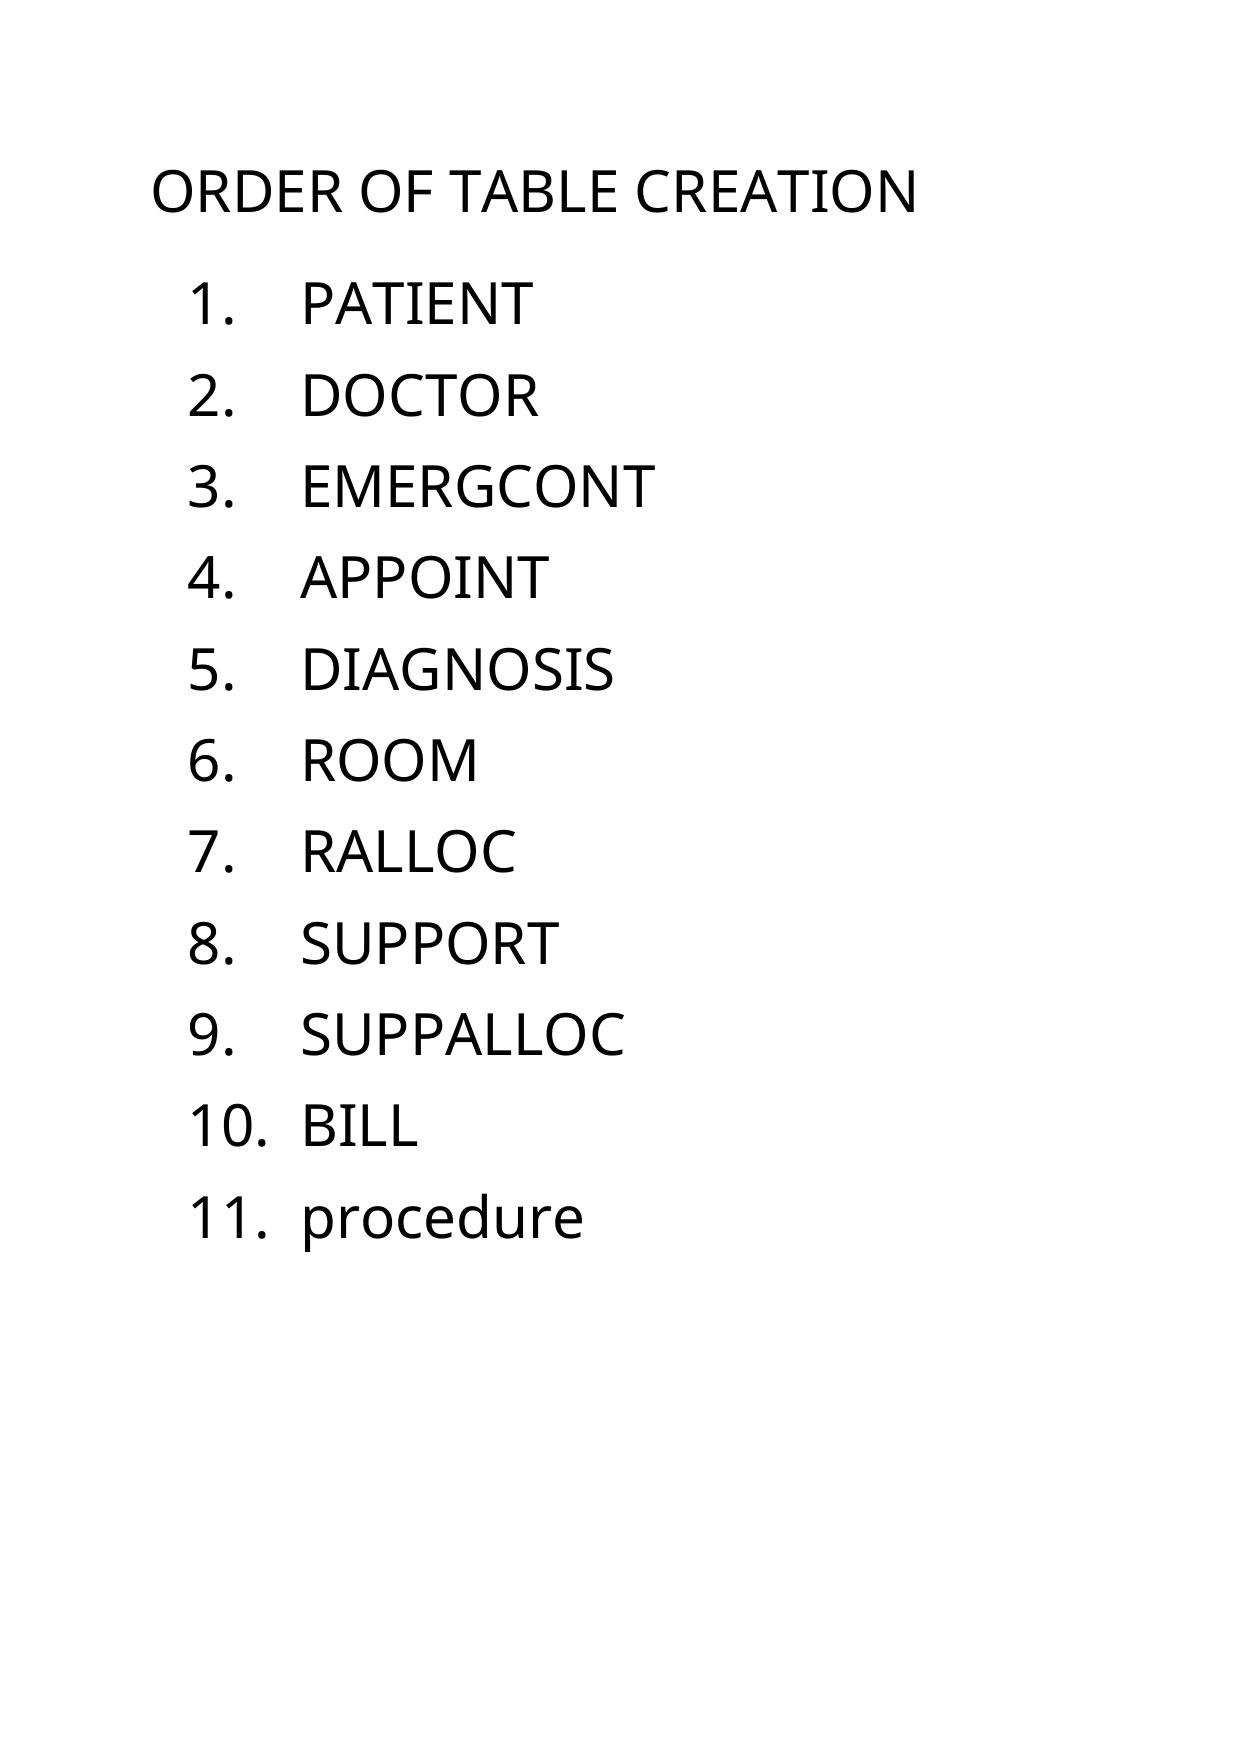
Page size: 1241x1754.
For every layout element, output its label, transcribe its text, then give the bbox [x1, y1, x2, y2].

list SUPPALLOC [187, 993, 1090, 1072]
list PATIENT [187, 262, 1090, 342]
list RALLOC [187, 810, 1090, 890]
list ROOM [187, 719, 1090, 798]
list DIAGNOSIS [187, 628, 1090, 707]
list APPOINT [187, 536, 1090, 616]
list SUPPORT [187, 902, 1090, 981]
text ORDER OF TABLE CREATION [150, 150, 1090, 229]
list BILL [187, 1084, 1090, 1164]
list DOCTOR [187, 353, 1090, 433]
list EMERGCONT [187, 445, 1090, 524]
list procedure [187, 1176, 1090, 1255]
